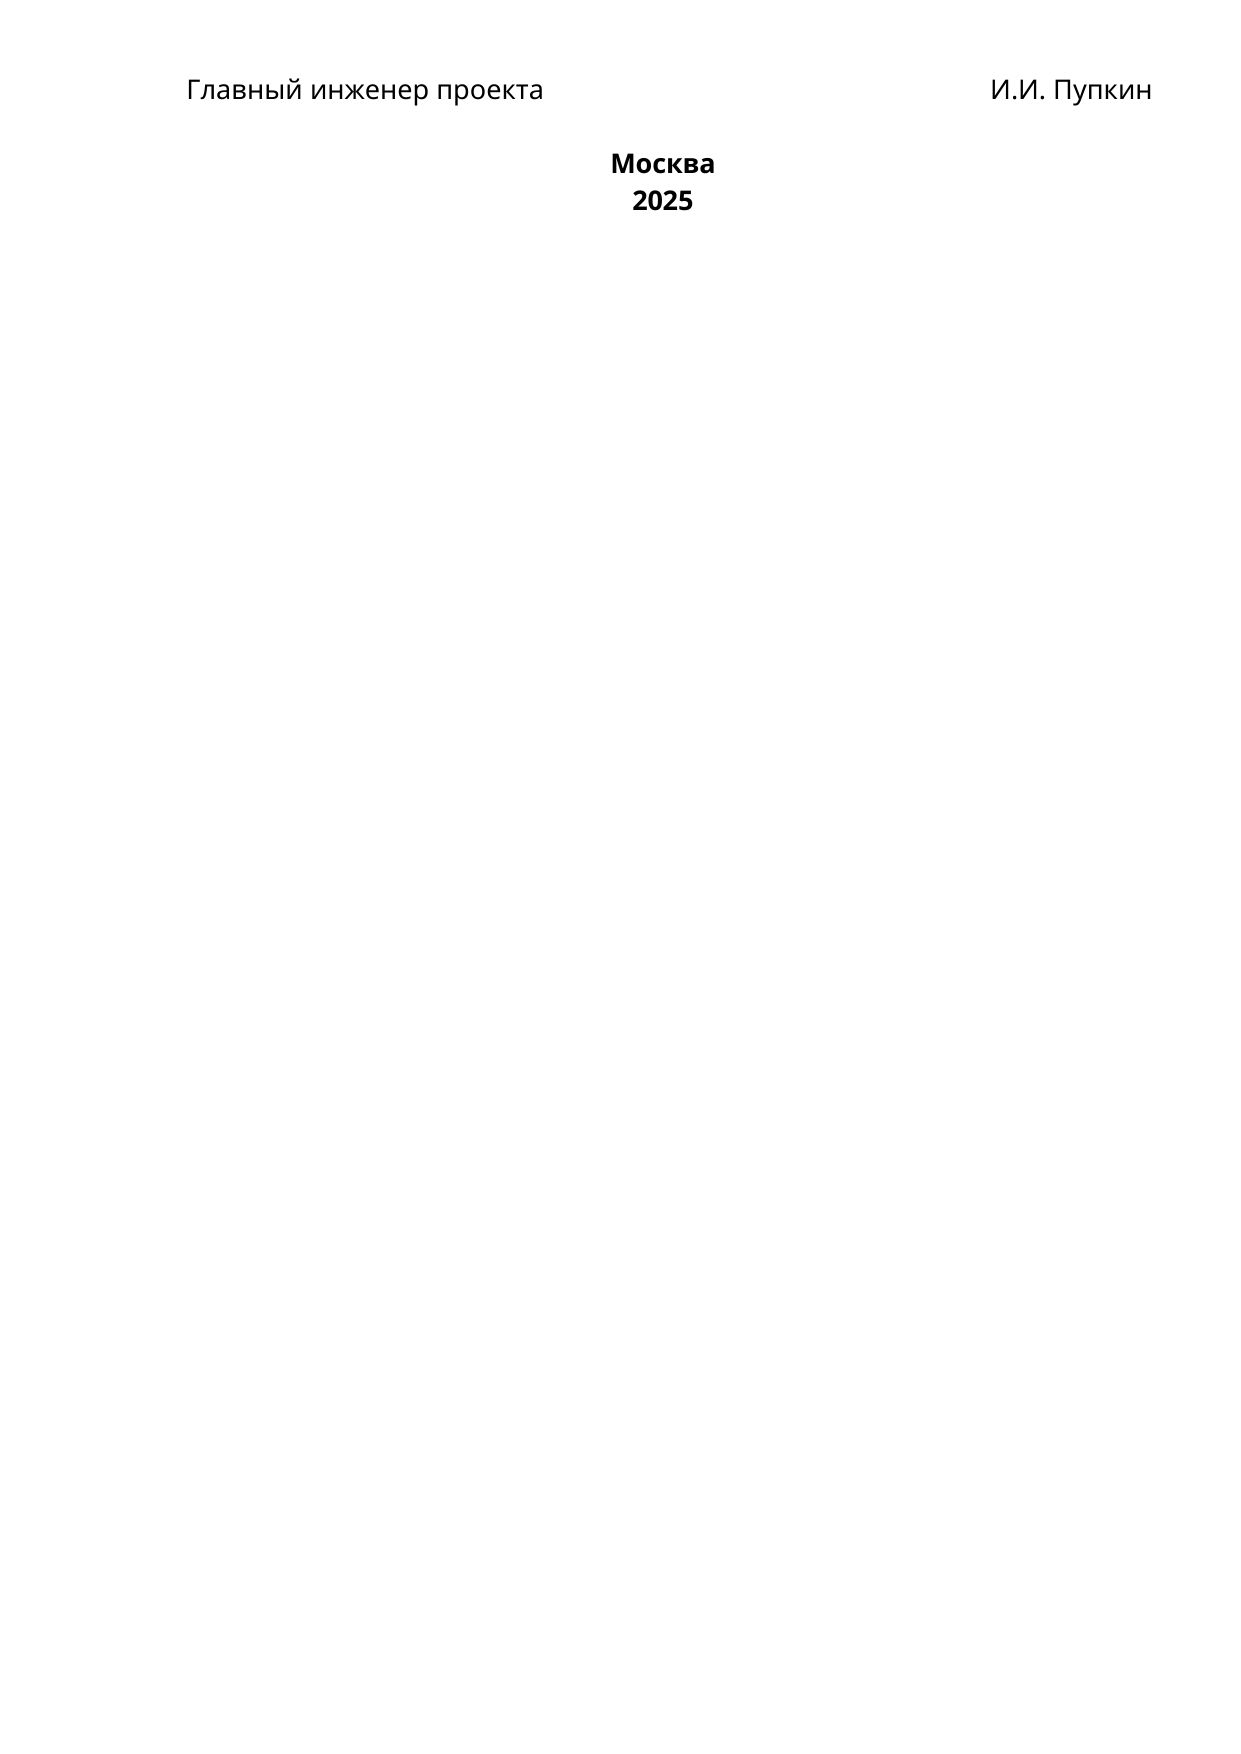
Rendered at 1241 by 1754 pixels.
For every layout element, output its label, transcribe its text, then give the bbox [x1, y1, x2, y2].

text Москва [175, 145, 1151, 182]
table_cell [175, 71, 558, 108]
table_cell И.И. Пупкин [972, 71, 1164, 108]
text 2025 [175, 182, 1151, 218]
